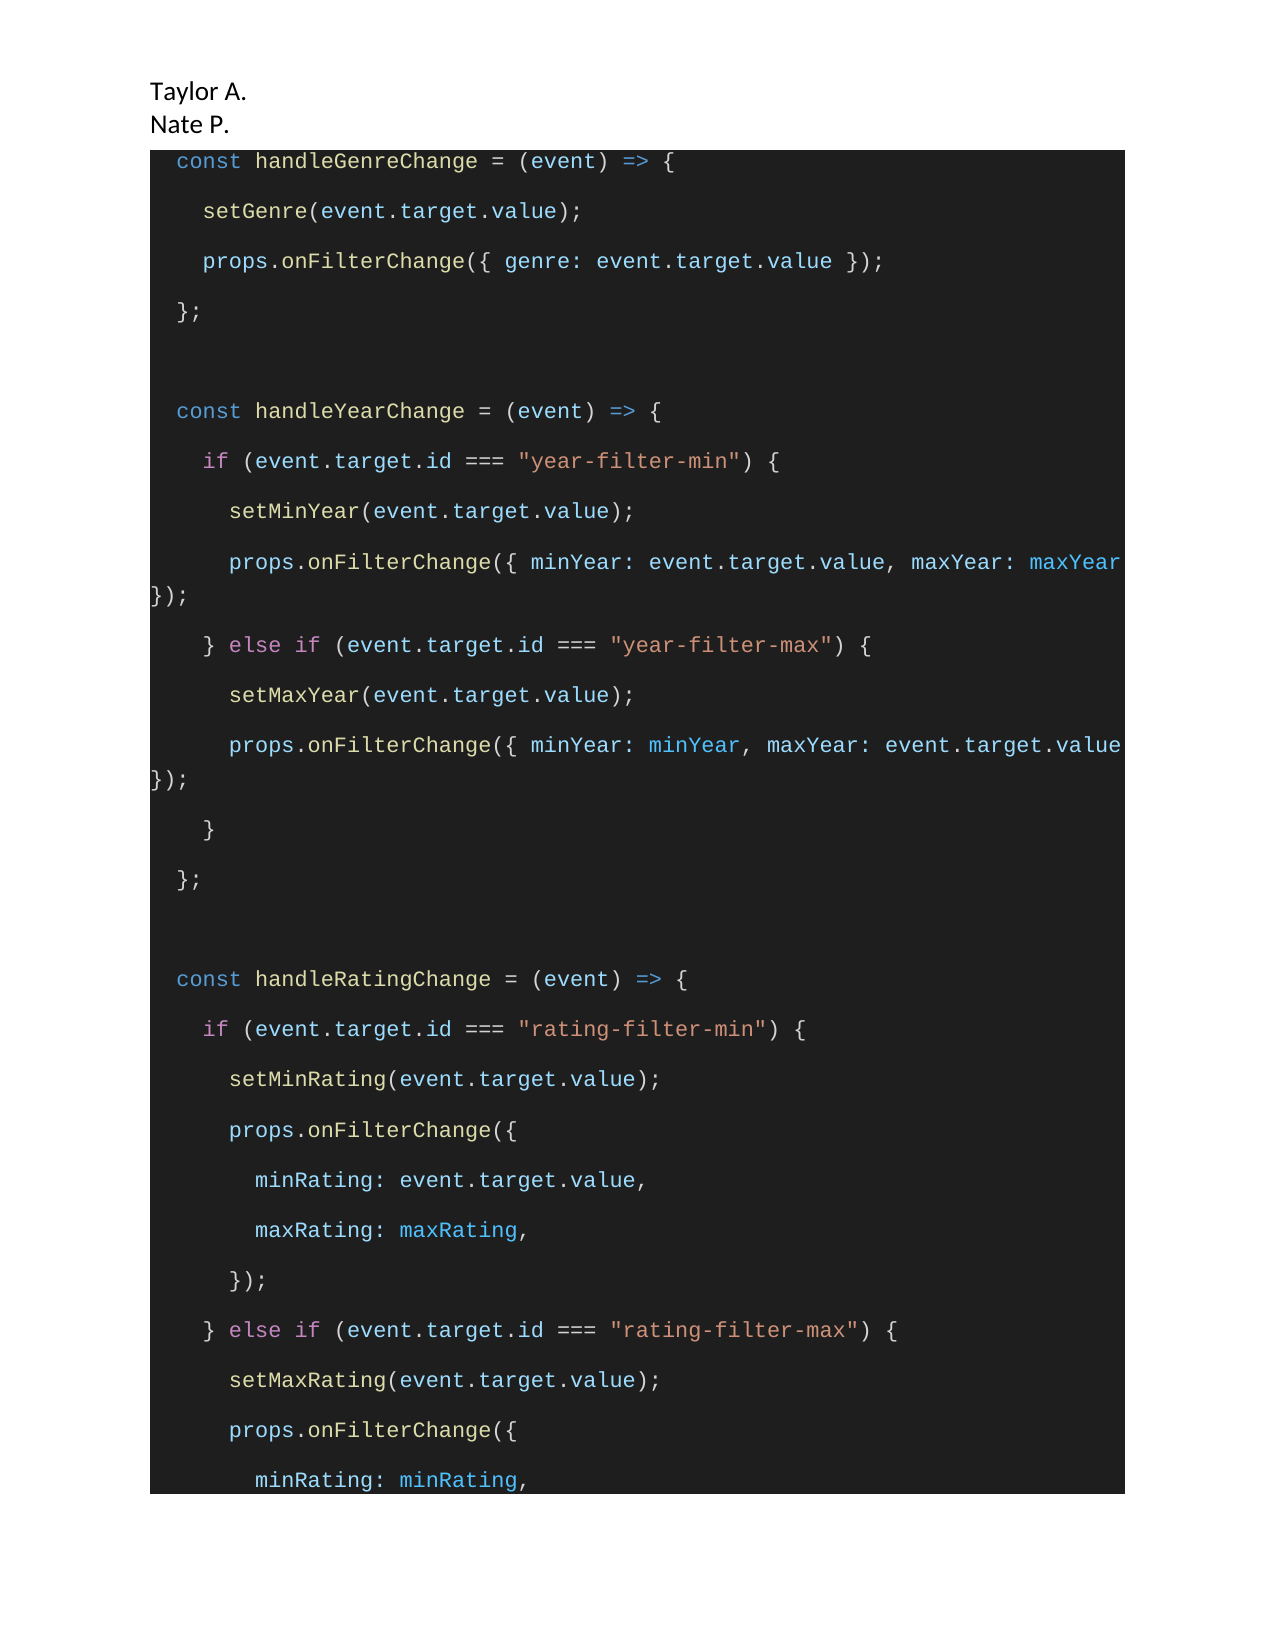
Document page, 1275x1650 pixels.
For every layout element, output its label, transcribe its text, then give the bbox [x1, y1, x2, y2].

text } else if (event.target.id === "year-filter-max") { [150, 634, 1125, 659]
text props.onFilterChange({ genre: event.target.value }); [150, 250, 1125, 275]
text const handleGenreChange = (event) => { [150, 150, 1125, 175]
text props.onFilterChange({ minYear: event.target.value, maxYear: maxYear }); [150, 551, 1125, 609]
text props.onFilterChange({ [150, 1119, 1125, 1143]
text }; [150, 300, 1125, 325]
text minRating: minRating, [150, 1469, 1125, 1494]
text const handleYearChange = (event) => { [150, 401, 1125, 425]
text setGenre(event.target.value); [150, 200, 1125, 225]
text }); [150, 1269, 1125, 1294]
text setMaxRating(event.target.value); [150, 1369, 1125, 1394]
text maxRating: maxRating, [150, 1219, 1125, 1244]
text setMinYear(event.target.value); [150, 501, 1125, 526]
text }; [150, 868, 1125, 893]
text props.onFilterChange({ minYear: minYear, maxYear: event.target.value }); [150, 734, 1125, 793]
text } [150, 818, 1125, 843]
text if (event.target.id === "year-filter-min") { [150, 451, 1125, 475]
text if (event.target.id === "rating-filter-min") { [150, 1018, 1125, 1043]
text const handleRatingChange = (event) => { [150, 968, 1125, 993]
text setMaxYear(event.target.value); [150, 684, 1125, 709]
text props.onFilterChange({ [150, 1419, 1125, 1444]
text minRating: event.target.value, [150, 1169, 1125, 1194]
text } else if (event.target.id === "rating-filter-max") { [150, 1319, 1125, 1344]
text setMinRating(event.target.value); [150, 1069, 1125, 1093]
